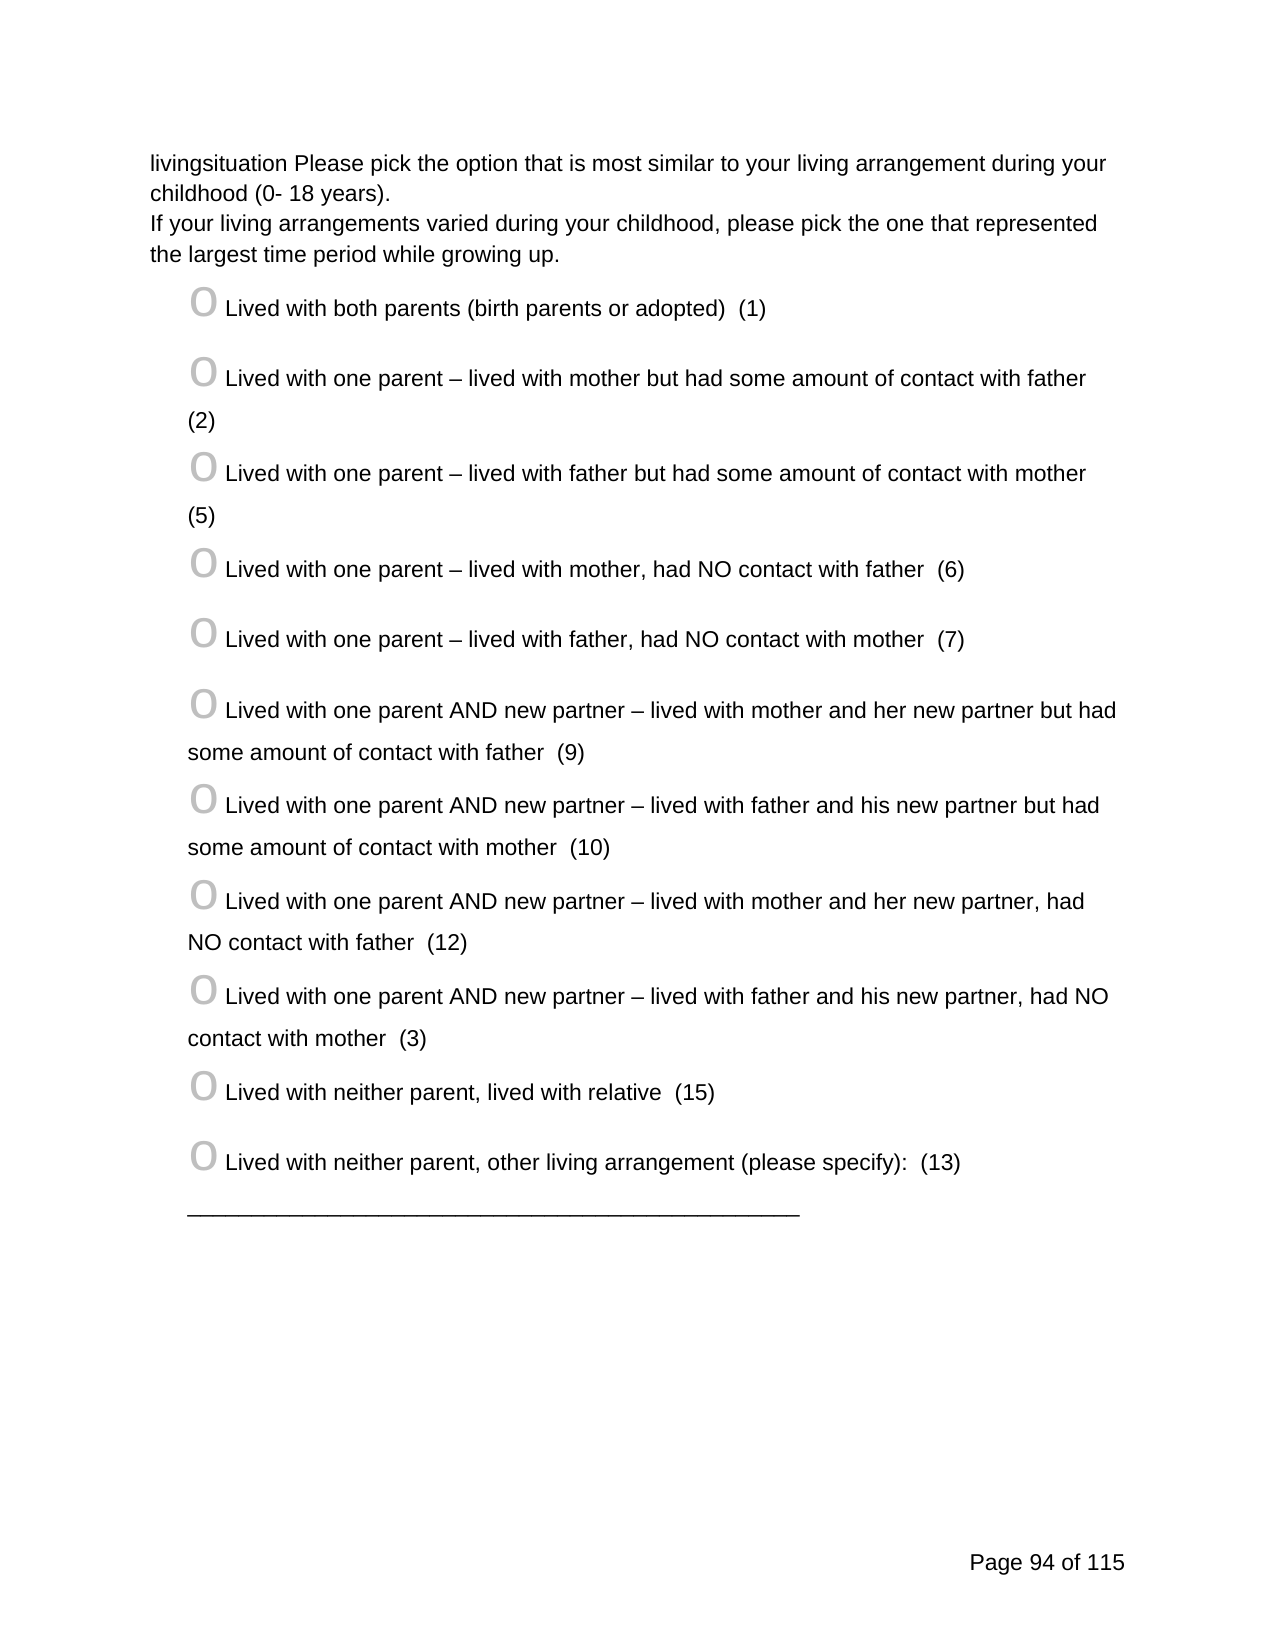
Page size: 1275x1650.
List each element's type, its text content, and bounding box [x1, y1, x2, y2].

list Lived with neither parent, lived with relative (15) [187, 1055, 1125, 1116]
list Lived with one parent – lived with mother, had NO contact with father (6) [187, 532, 1125, 593]
list Lived with neither parent, other living arrangement (please specify): (13) ________________________________________________ [187, 1125, 1125, 1217]
list Lived with one parent – lived with father, had NO contact with mother (7) [187, 603, 1125, 664]
list Lived with one parent AND new partner – lived with mother and her new partner, had NO contact with father (12) [187, 864, 1125, 956]
list Lived with one parent AND new partner – lived with mother and her new partner but had some amount of contact with father (9) [187, 673, 1125, 765]
text livingsituation Please pick the option that is most similar to your living arrangement during your childhood (0- 18 years). If your living arrangements varied during your childhood, please pick the one that represented the largest time period while growing up. [150, 150, 1125, 267]
list Lived with one parent – lived with mother but had some amount of contact with father (2) [187, 341, 1125, 433]
list Lived with both parents (birth parents or adopted) (1) [187, 271, 1125, 332]
list Lived with one parent AND new partner – lived with father and his new partner but had some amount of contact with mother (10) [187, 769, 1125, 860]
list Lived with one parent AND new partner – lived with father and his new partner, had NO contact with mother (3) [187, 959, 1125, 1051]
list Lived with one parent – lived with father but had some amount of contact with mother (5) [187, 437, 1125, 528]
